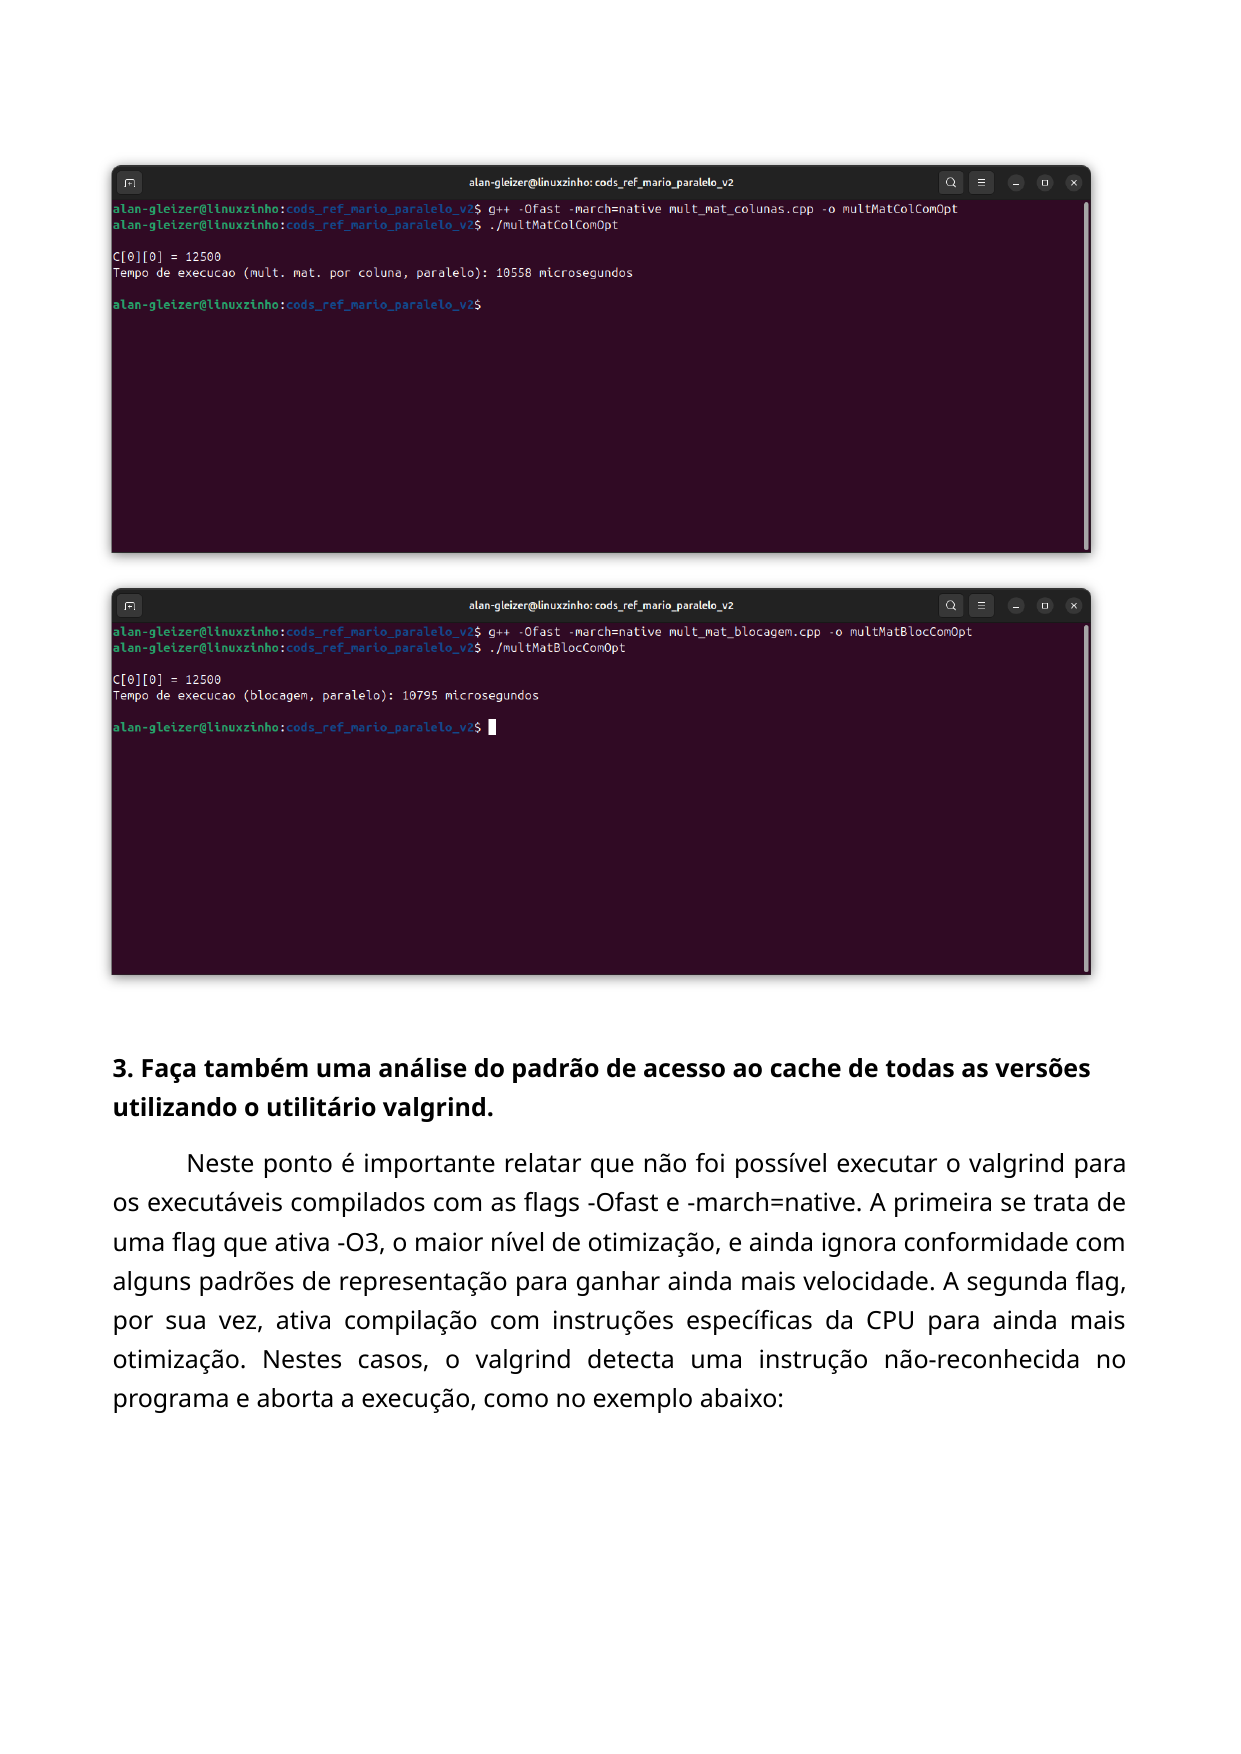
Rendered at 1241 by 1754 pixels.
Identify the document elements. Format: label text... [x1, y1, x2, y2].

text Neste ponto é importante relatar que não foi possível executar o valgrind para os executáveis compilados com as flags -Ofast e -march=native. A primeira se trata de uma flag que ativa -O3, o maior nível de otimização, e ainda ignora conformidade com alguns padrões de representação para ganhar ainda mais velocidade. A segunda flag, por sua vez, ativa compilação com instruções específicas da CPU para ainda mais otimização. Nestes casos, o valgrind detecta uma instrução não-reconhecida no programa e aborta a execução, como no exemplo abaixo: [112, 1146, 1128, 1415]
picture [93, 150, 1109, 995]
text 3. Faça também uma análise do padrão de acesso ao cache de todas as versões utilizando o utilitário valgrind. [112, 1051, 1128, 1124]
